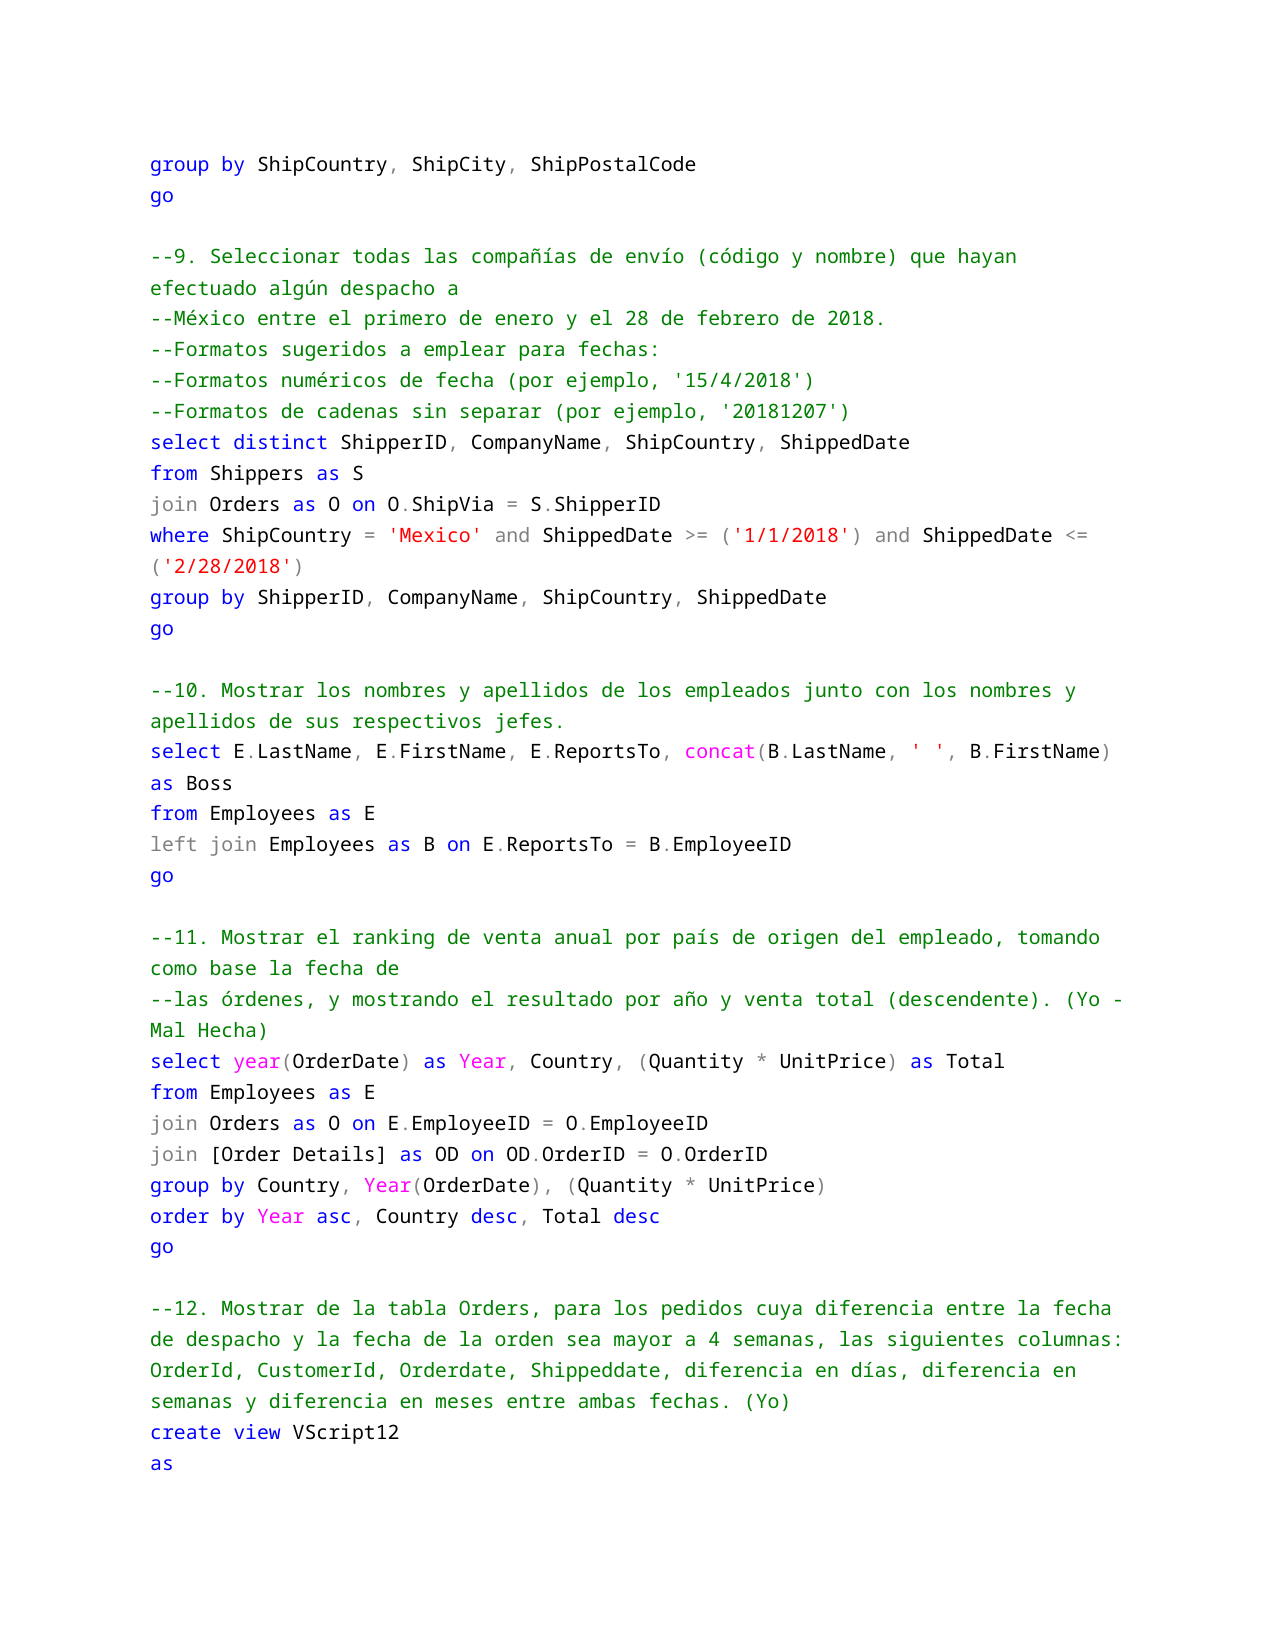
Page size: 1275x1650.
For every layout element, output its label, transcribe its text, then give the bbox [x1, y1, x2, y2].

text create view VScript12 [150, 1418, 1125, 1445]
text go [150, 862, 1125, 888]
text group by ShipCountry, ShipCity, ShipPostalCode [150, 150, 1125, 177]
text left join Employees as B on E.ReportsTo = B.EmployeeID [150, 831, 1125, 858]
text join Orders as O on O.ShipVia = S.ShipperID [150, 490, 1125, 517]
text --Formatos de cadenas sin separar (por ejemplo, '20181207') [150, 397, 1125, 424]
text from Employees as E [150, 800, 1125, 827]
text go [150, 181, 1125, 208]
text join [Order Details] as OD on OD.OrderID = O.OrderID [150, 1140, 1125, 1167]
text select E.LastName, E.FirstName, E.ReportsTo, concat(B.LastName, ' ', B.FirstName) as Boss [150, 738, 1125, 796]
text go [150, 614, 1125, 641]
text select year(OrderDate) as Year, Country, (Quantity * UnitPrice) as Total [150, 1047, 1125, 1074]
text order by Year asc, Country desc, Total desc [150, 1202, 1125, 1229]
text where ShipCountry = 'Mexico' and ShippedDate >= ('1/1/2018') and ShippedDate <= ('2/28/2018') [150, 521, 1125, 579]
text --10. Mostrar los nombres y apellidos de los empleados junto con los nombres y apellidos de sus respectivos jefes. [150, 676, 1125, 734]
text --Formatos sugeridos a emplear para fechas: [150, 336, 1125, 363]
text group by ShipperID, CompanyName, ShipCountry, ShippedDate [150, 583, 1125, 610]
text --12. Mostrar de la tabla Orders, para los pedidos cuya diferencia entre la fecha de despacho y la fecha de la orden sea mayor a 4 semanas, las siguientes columnas: OrderId, CustomerId, Orderdate, Shippeddate, diferencia en días, diferencia en semanas y diferencia en meses entre ambas fechas. (Yo) [150, 1295, 1125, 1414]
text --11. Mostrar el ranking de venta anual por país de origen del empleado, tomando como base la fecha de [150, 923, 1125, 981]
text join Orders as O on E.EmployeeID = O.EmployeeID [150, 1109, 1125, 1136]
text --México entre el primero de enero y el 28 de febrero de 2018. [150, 305, 1125, 332]
text group by Country, Year(OrderDate), (Quantity * UnitPrice) [150, 1171, 1125, 1198]
text from Shippers as S [150, 459, 1125, 486]
text --Formatos numéricos de fecha (por ejemplo, '15/4/2018') [150, 367, 1125, 393]
text from Employees as E [150, 1078, 1125, 1105]
text --9. Seleccionar todas las compañías de envío (código y nombre) que hayan efectuado algún despacho a [150, 243, 1125, 301]
text select distinct ShipperID, CompanyName, ShipCountry, ShippedDate [150, 428, 1125, 455]
text as [150, 1449, 1125, 1476]
text go [150, 1233, 1125, 1260]
text --las órdenes, y mostrando el resultado por año y venta total (descendente). (Yo - Mal Hecha) [150, 985, 1125, 1043]
